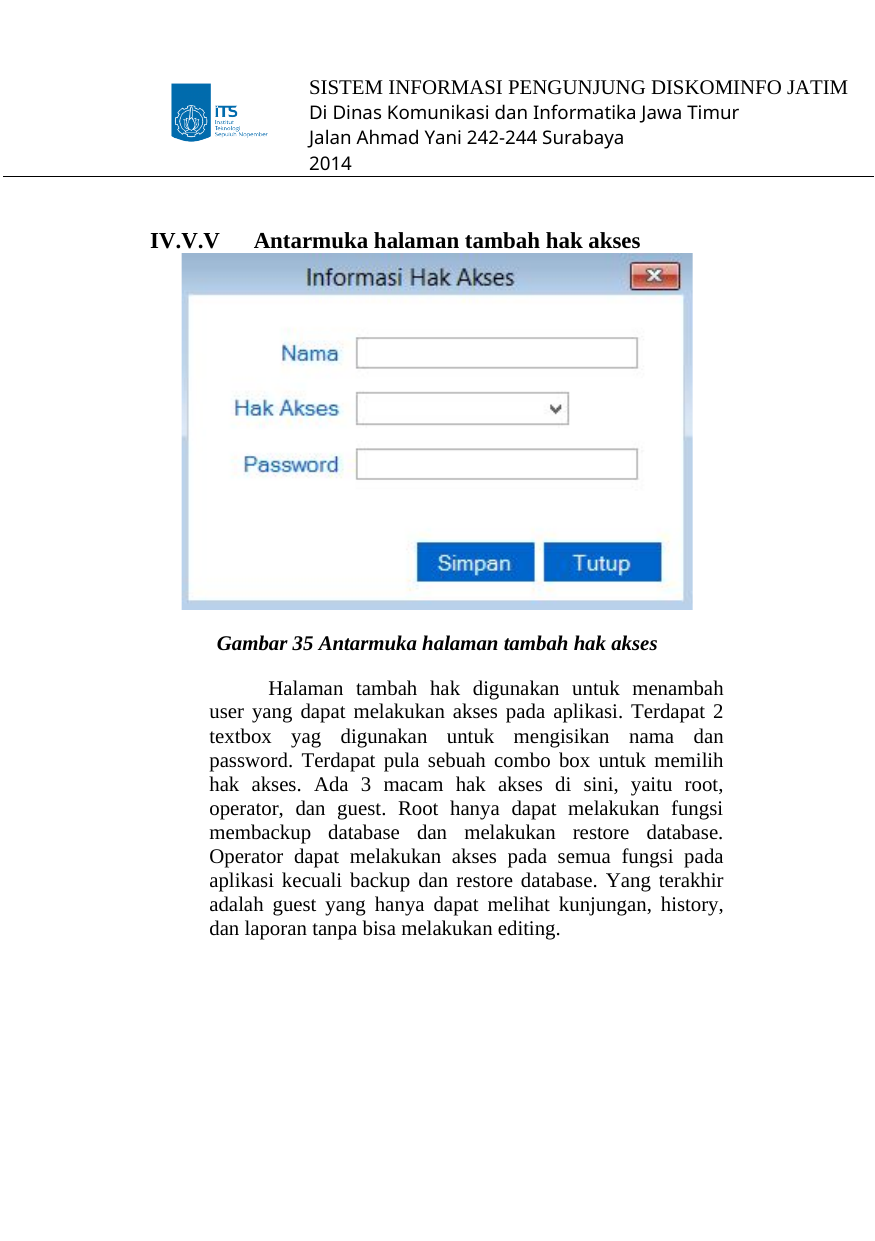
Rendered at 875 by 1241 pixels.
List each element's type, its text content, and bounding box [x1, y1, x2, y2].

text Halaman tambah hak digunakan untuk menambah user yang dapat melakukan akses pada aplikasi. Terdapat 2 textbox yag digunakan untuk mengisikan nama dan password. Terdapat pula sebuah combo box untuk memilih hak akses. Ada 3 macam hak akses di sini, yaitu root, operator, dan guest. Root hanya dapat melakukan fungsi membackup database dan melakukan restore database. Operator dapat melakukan akses pada semua fungsi pada aplikasi kecuali backup dan restore database. Yang terakhir adalah guest yang hanya dapat melihat kunjungan, history, dan laporan tanpa bisa melakukan editing. [209, 675, 724, 940]
picture [181, 253, 693, 610]
subtitle Antarmuka halaman tambah hak akses [150, 227, 724, 253]
picture [152, 74, 284, 152]
